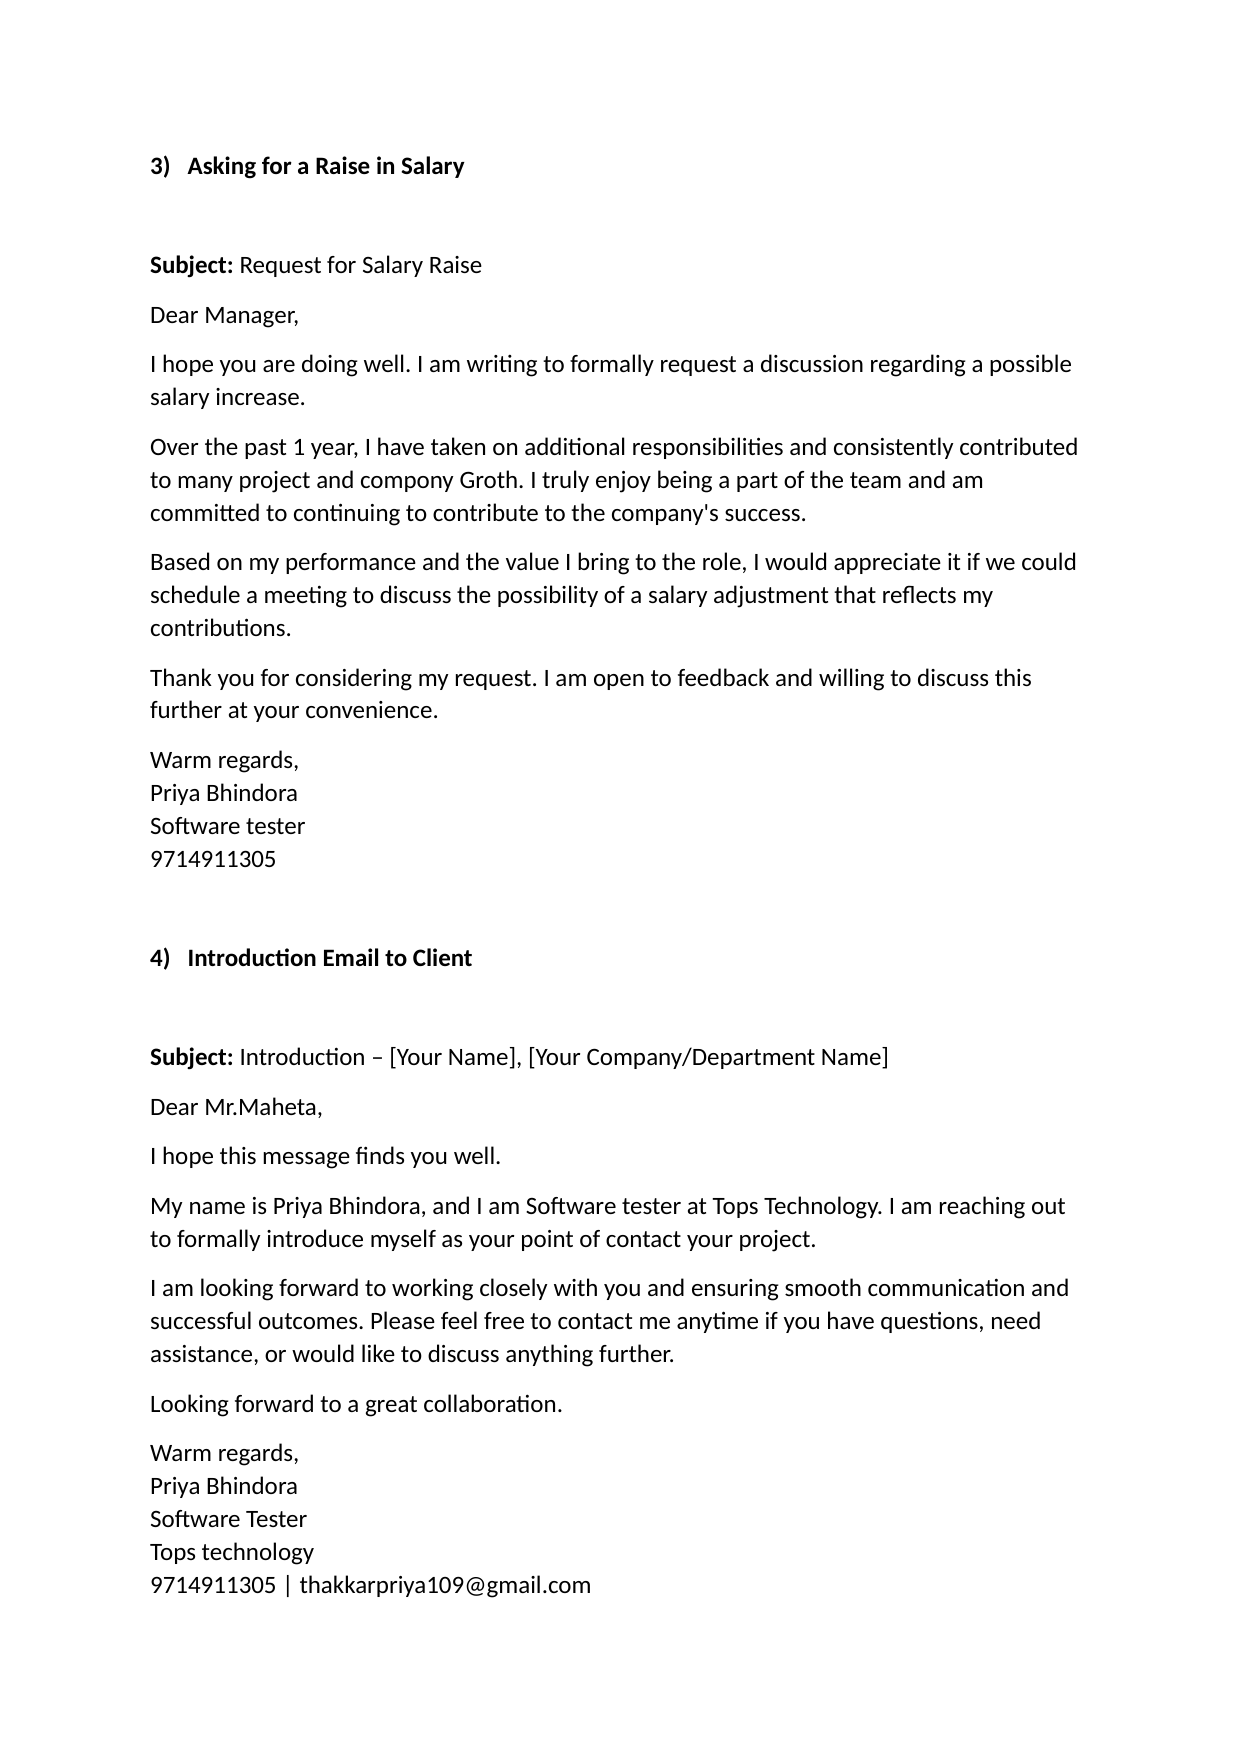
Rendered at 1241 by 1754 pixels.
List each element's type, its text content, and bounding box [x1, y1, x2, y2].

text Looking forward to a great collaboration. [150, 1388, 1090, 1418]
text Over the past 1 year, I have taken on additional responsibilities and consistently contributed to many project and compony Groth. I truly enjoy being a part of the team and am committed to continuing to contribute to the company's success. [150, 431, 1090, 527]
list Asking for a Raise in Salary [150, 150, 1090, 181]
text Subject: Request for Salary Raise [150, 249, 1090, 280]
text Thank you for considering my request. I am open to feedback and willing to discuss this further at your convenience. [150, 662, 1090, 725]
text Warm regards, Priya Bhindora Software tester 9714911305 [150, 744, 1090, 873]
text I hope this message finds you well. [150, 1140, 1090, 1171]
text I hope you are doing well. I am writing to formally request a discussion regarding a possible salary increase. [150, 348, 1090, 412]
text Subject: Introduction – [Your Name], [Your Company/Department Name] [150, 1041, 1090, 1072]
text Based on my performance and the value I bring to the role, I would appreciate it if we could schedule a meeting to discuss the possibility of a salary adjustment that reflects my contributions. [150, 546, 1090, 643]
text Dear Mr.Maheta, [150, 1091, 1090, 1121]
text Dear Manager, [150, 299, 1090, 329]
list Introduction Email to Client [150, 942, 1090, 973]
text Warm regards, Priya Bhindora Software Tester Tops technology 9714911305 | thakkarpriya109@gmail.com [150, 1437, 1090, 1600]
text I am looking forward to working closely with you and ensuring smooth communication and successful outcomes. Please feel free to contact me anytime if you have questions, need assistance, or would like to discuss anything further. [150, 1272, 1090, 1369]
text My name is Priya Bhindora, and I am Software tester at Tops Technology. I am reaching out to formally introduce myself as your point of contact your project. [150, 1190, 1090, 1253]
